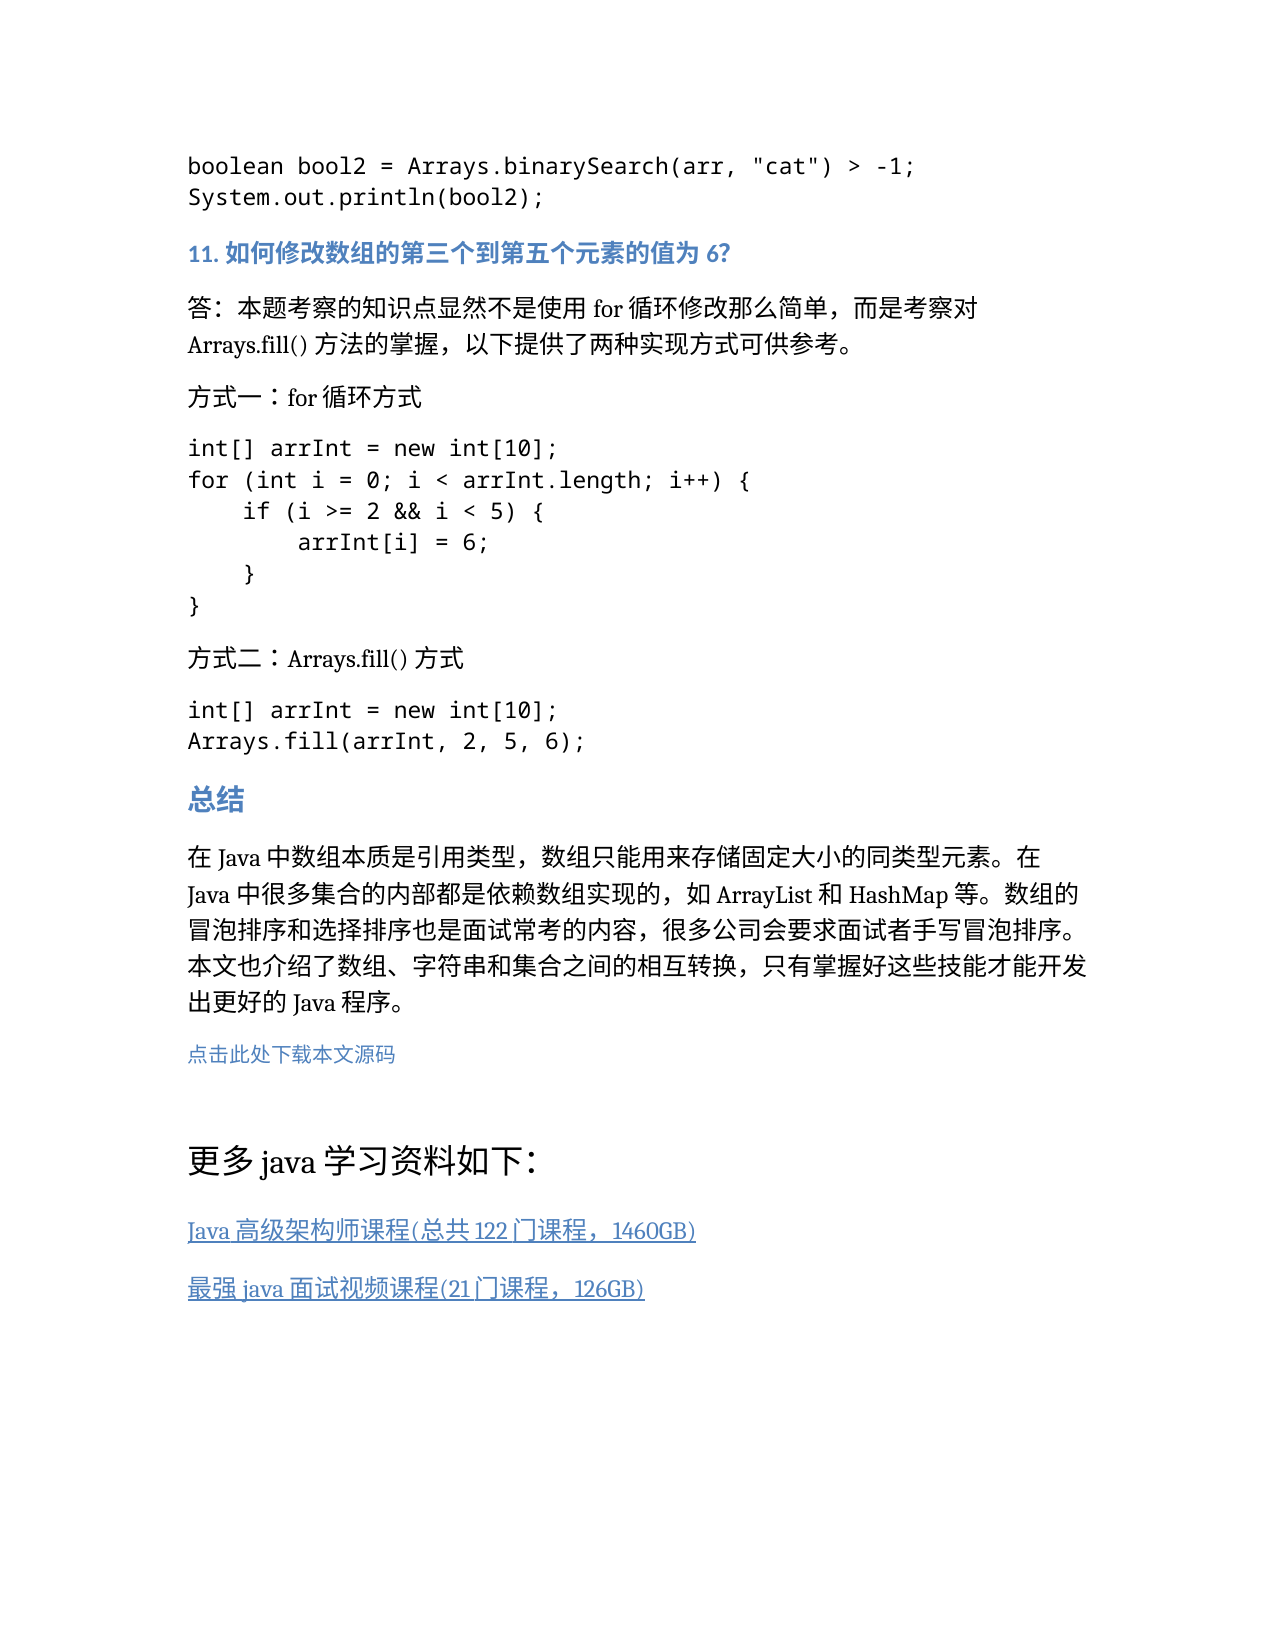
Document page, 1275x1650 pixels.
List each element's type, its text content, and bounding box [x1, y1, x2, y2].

text 最强java面试视频课程(21门课程，126GB) [187, 1268, 1087, 1305]
text int[] arrInt = new int[10]; for (int i = 0; i < arrInt.length; i++) { if (i >= 2 && i < 5) { arrInt[i] = 6; } } [187, 432, 1087, 620]
text 答：本题考察的知识点显然不是使用 for 循环修改那么简单，而是考察对 Arrays.fill() 方法的掌握，以下提供了两种实现方式可供参考。 [187, 288, 1087, 361]
subtitle 总结 [187, 777, 1087, 819]
text Java高级架构师课程(总共122门课程，1460GB) [187, 1210, 1087, 1247]
text 在 Java 中数组本质是引用类型，数组只能用来存储固定大小的同类型元素。在 Java 中很多集合的内部都是依赖数组实现的，如 ArrayList 和 HashMap 等。数组的冒泡排序和选择排序也是面试常考的内容，很多公司会要求面试者手写冒泡排序。本文也介绍了数组、字符串和集合之间的相互转换，只有掌握好这些技能才能开发出更好的 Java 程序。 [187, 838, 1087, 1019]
subtitle 11. 如何修改数组的第三个到第五个元素的值为 6？ [187, 233, 1087, 269]
text 点击此处下载本文源码 [187, 1038, 1087, 1068]
text 更多java学习资料如下： [187, 1134, 1087, 1183]
text 方式一：for 循环方式 [187, 379, 1087, 414]
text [187, 150, 1087, 212]
text int[] arrInt = new int[10]; Arrays.fill(arrInt, 2, 5, 6); [187, 693, 1087, 756]
text 方式二：Arrays.fill() 方式 [187, 641, 1087, 675]
